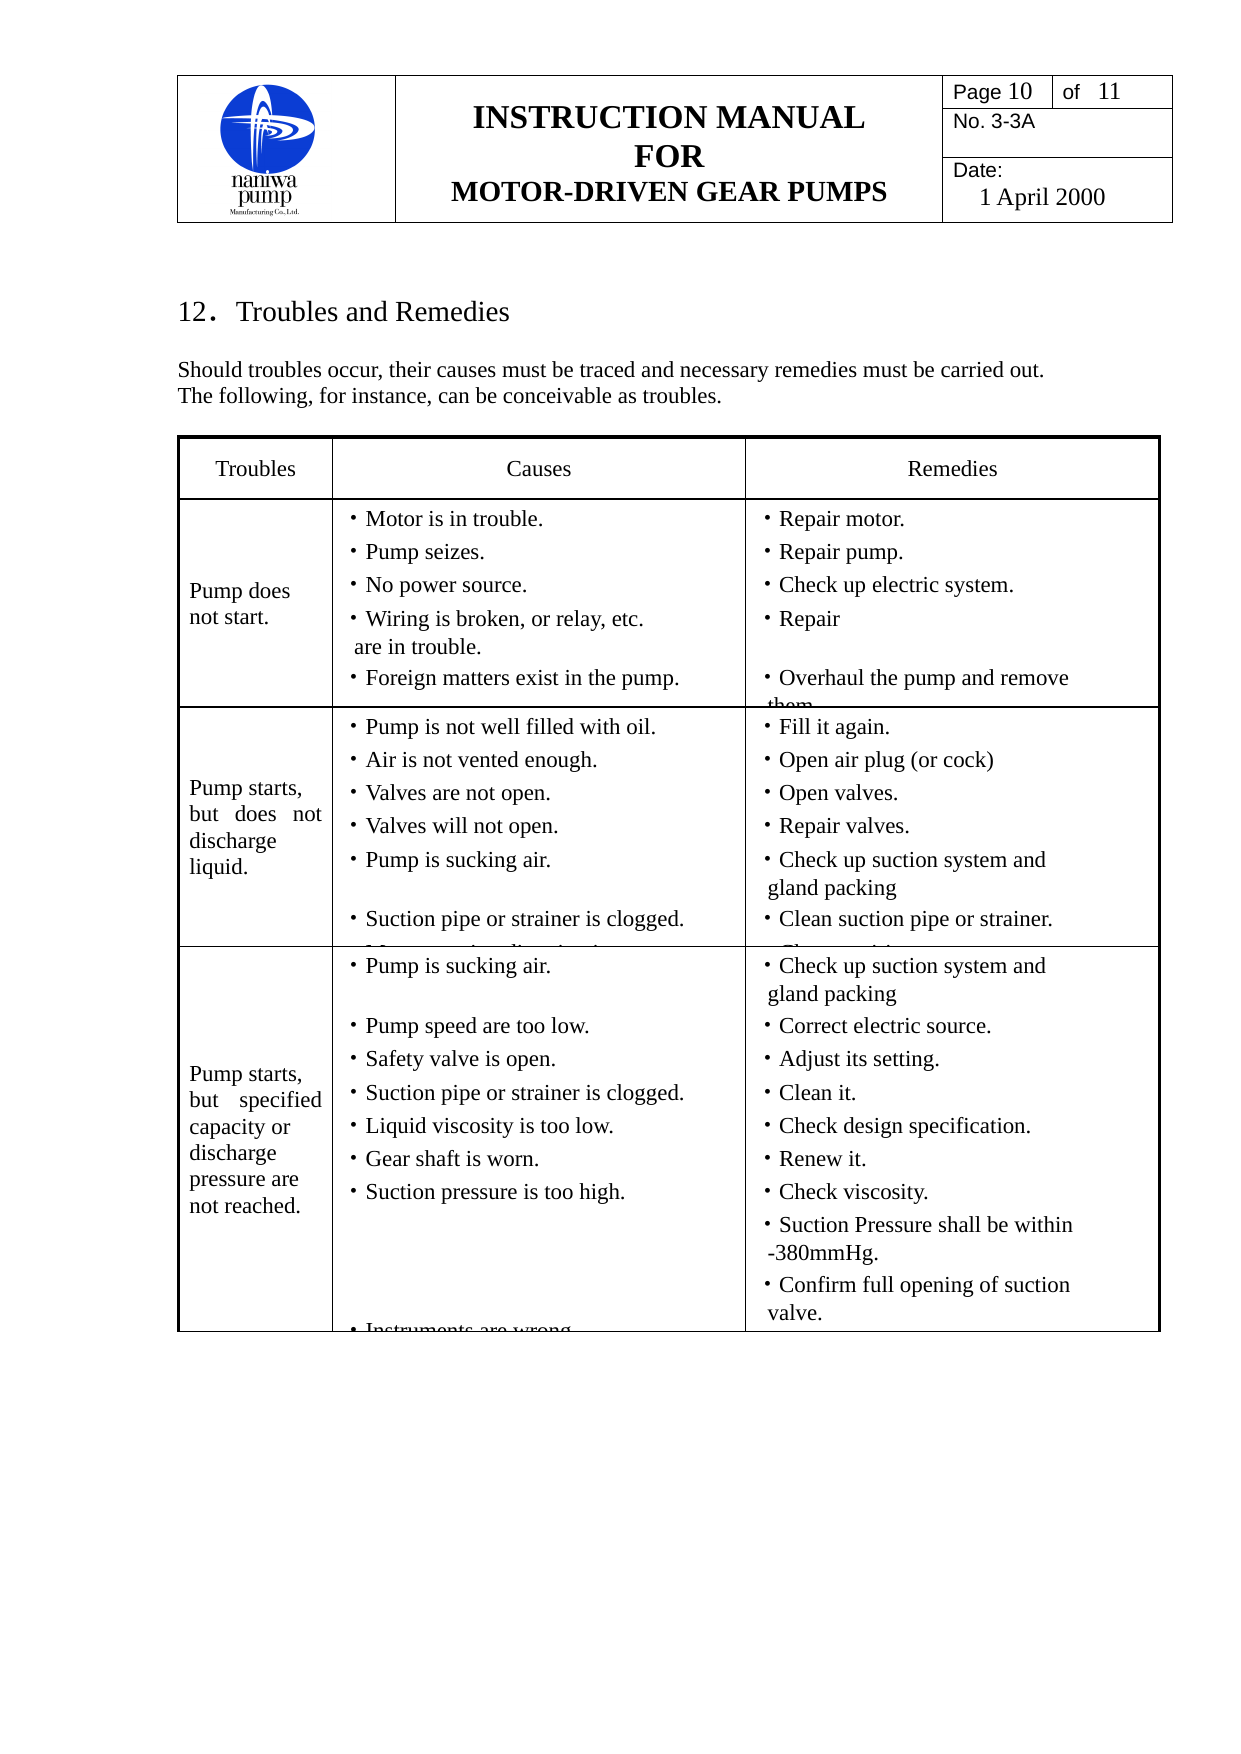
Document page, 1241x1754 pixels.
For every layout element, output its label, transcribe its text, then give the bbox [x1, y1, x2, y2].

table_cell ・Check up suction system and gland packing ・Correct electric source. ・Adjust its setting. ・Clean it. ・Check design specification. ・Renew it. ・Check viscosity. ・Suction Pressure shall be within -380mmHg. ・Confirm full opening of suction valve. ・Replace them with new ones. [746, 947, 1158, 1331]
table_cell ・Pump is sucking air. ・Pump speed are too low. ・Safety valve is open. ・Suction pipe or strainer is clogged. ・Liquid viscosity is too low. ・Gear shaft is worn. ・Suction pressure is too high. ・Instruments are wrong. [333, 947, 745, 1331]
table_cell Pump starts, but does not discharge liquid. [180, 708, 332, 946]
text 12．Troubles and Remedies [177, 288, 1152, 330]
picture [198, 76, 332, 222]
table_cell ・Fill it again. ・Open air plug (or cock) ・Open valves. ・Repair valves. ・Check up suction system and gland packing ・Clean suction pipe or strainer. ・Change wiring. [746, 708, 1158, 946]
table_cell Pump starts, but specified capacity or discharge pressure are not reached. [180, 947, 332, 1331]
table_header Remedies [746, 439, 1158, 498]
table_cell ・Pump is not well filled with oil. ・Air is not vented enough. ・Valves are not open. ・Valves will not open. ・Pump is sucking air. ・Suction pipe or strainer is clogged. ・Motor rotating direction is wrong. [333, 708, 745, 946]
table_cell Pump does not start. [180, 500, 332, 706]
table_header Causes [333, 439, 745, 498]
table_cell ・Repair motor. ・Repair pump. ・Check up electric system. ・Repair ・Overhaul the pump and remove them. [746, 500, 1158, 706]
text Should troubles occur, their causes must be traced and necessary remedies must be carried out. [177, 356, 1152, 383]
text The following, for instance, can be conceivable as troubles. [177, 383, 1152, 409]
table_header Troubles [180, 439, 332, 498]
table_cell ・Motor is in trouble. ・Pump seizes. ・No power source. ・Wiring is broken, or relay, etc. are in trouble. ・Foreign matters exist in the pump. [333, 500, 745, 706]
